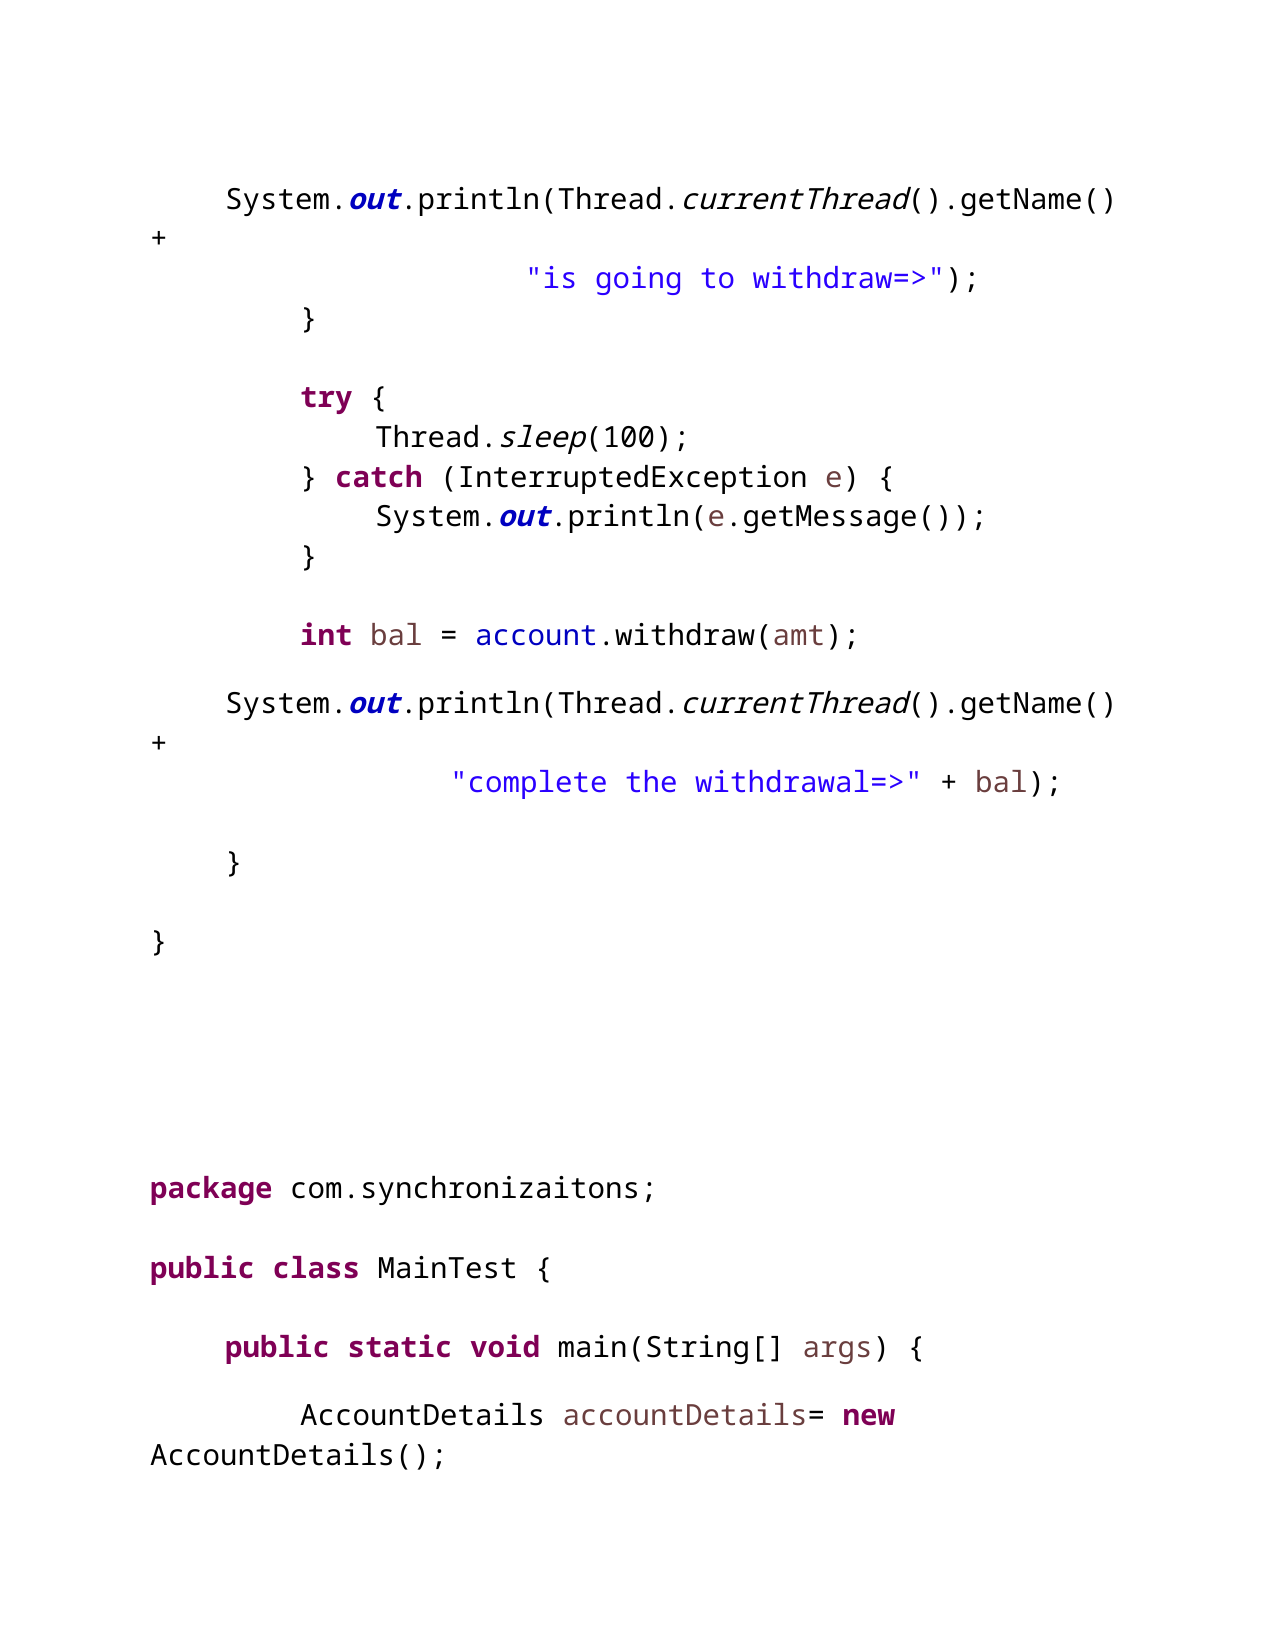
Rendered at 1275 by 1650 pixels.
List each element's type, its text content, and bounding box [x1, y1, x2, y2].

text "is going to withdraw=>"); [150, 257, 1125, 297]
text public class MainTest { [150, 1247, 1125, 1287]
text "complete the withdrawal=>" + bal); [150, 762, 1125, 801]
text } catch (InterruptedException e) { [150, 456, 1125, 496]
text System.out.println(Thread.currentThread().getName() + [150, 654, 1125, 762]
text } [150, 841, 1125, 881]
text } [150, 297, 1125, 337]
text try { [150, 376, 1125, 416]
text } [150, 920, 1125, 960]
text } [150, 535, 1125, 575]
text Thread.sleep(100); [150, 416, 1125, 456]
text System.out.println(e.getMessage()); [150, 496, 1125, 535]
text package com.synchronizaitons; [150, 1168, 1125, 1207]
text System.out.println(Thread.currentThread().getName() + [150, 150, 1125, 257]
text AccountDetails accountDetails= new AccountDetails(); [150, 1394, 1125, 1473]
text public static void main(String[] args) { [150, 1326, 1125, 1366]
text int bal = account.withdraw(amt); [150, 614, 1125, 654]
